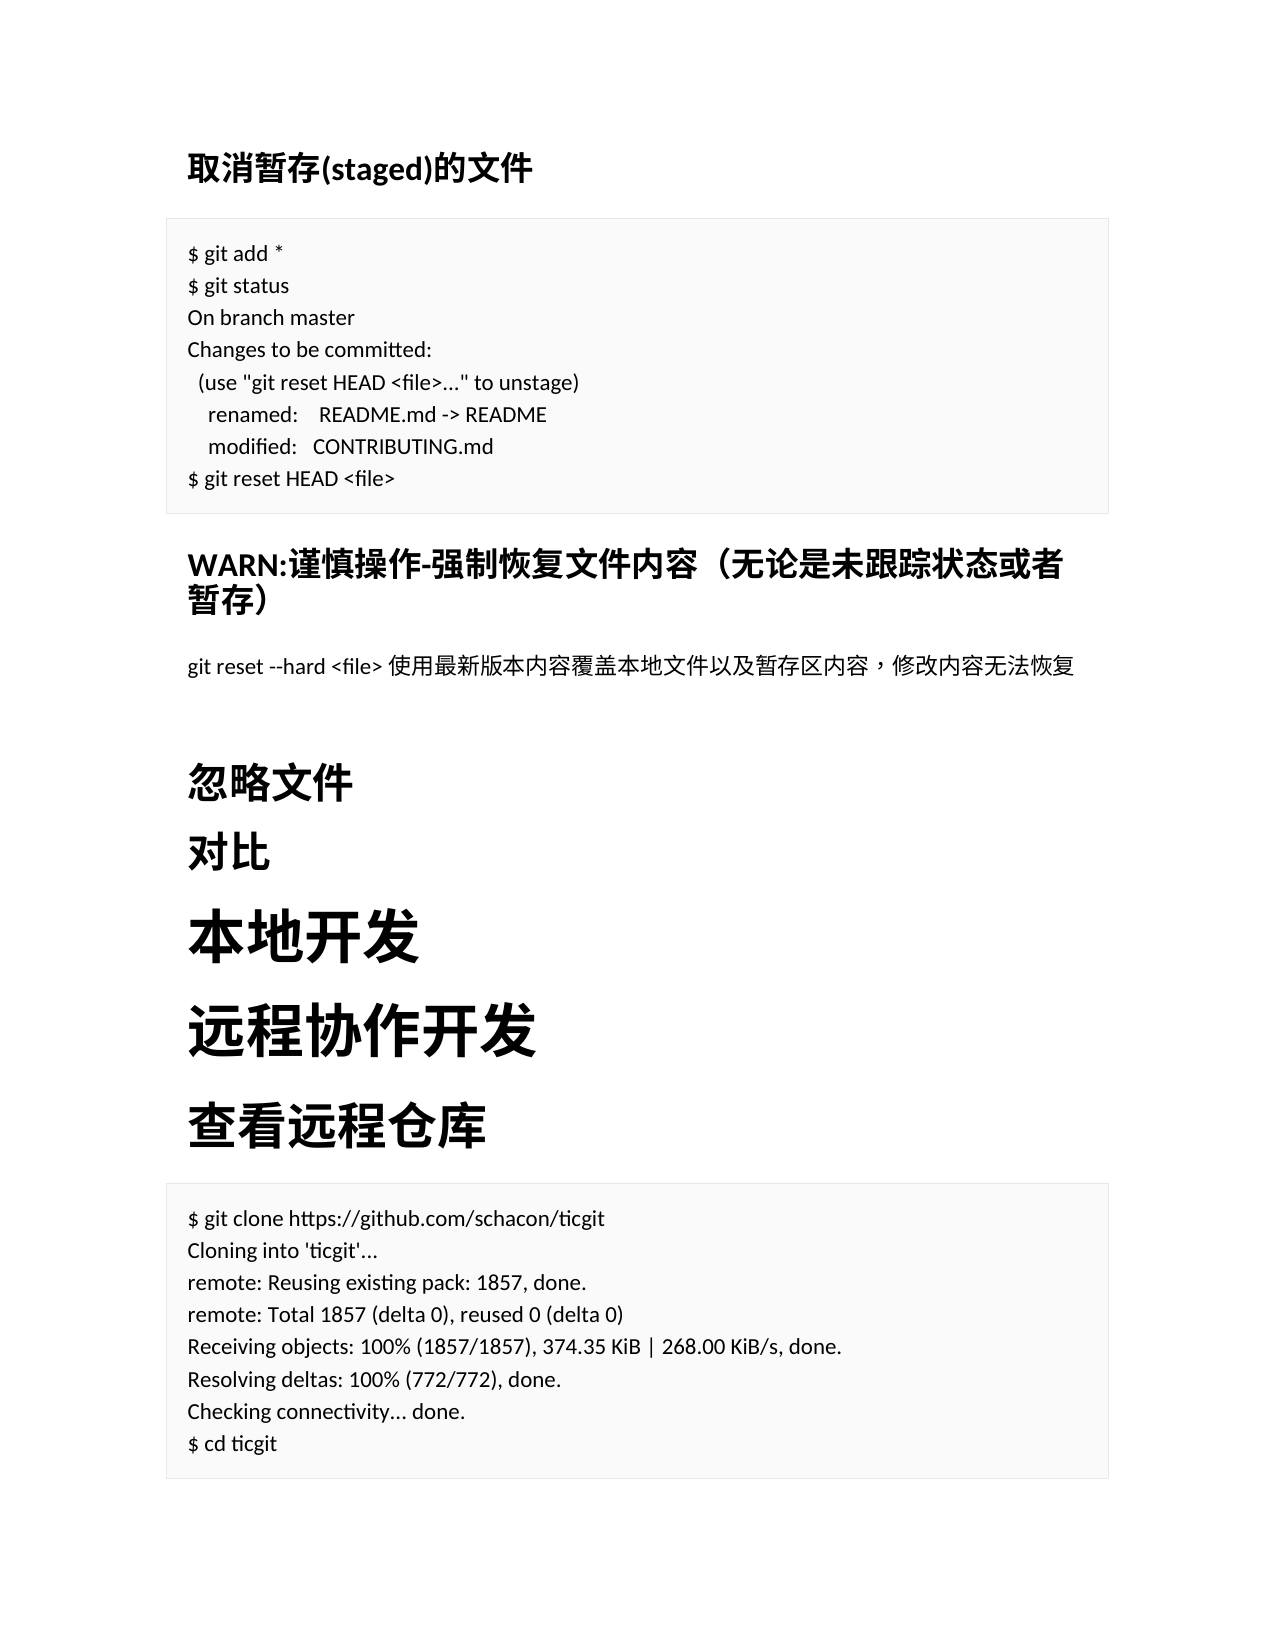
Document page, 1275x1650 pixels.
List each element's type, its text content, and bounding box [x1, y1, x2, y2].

subtitle 远程协作开发 [187, 1006, 1087, 1065]
subtitle 对比 [187, 834, 1087, 876]
text $ git add * $ git status On branch master Changes to be committed: (use "git reset HEAD <file>..." to unstage) renamed: README.md -> README modified: CONTRIBUTING.md $ git reset HEAD <file> [167, 219, 1108, 513]
subtitle 本地开发 [187, 911, 1087, 970]
text git reset --hard <file> 使用最新版本内容覆盖本地文件以及暂存区内容，修改内容无法恢复 [187, 652, 1087, 680]
subtitle 取消暂存(staged)的文件 [187, 150, 1087, 188]
subtitle 忽略文件 [187, 764, 1087, 807]
subtitle WARN:谨慎操作-强制恢复文件内容（无论是未跟踪状态或者暂存） [187, 547, 1087, 622]
subtitle 查看远程仓库 [187, 1099, 1087, 1156]
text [167, 1184, 1108, 1478]
